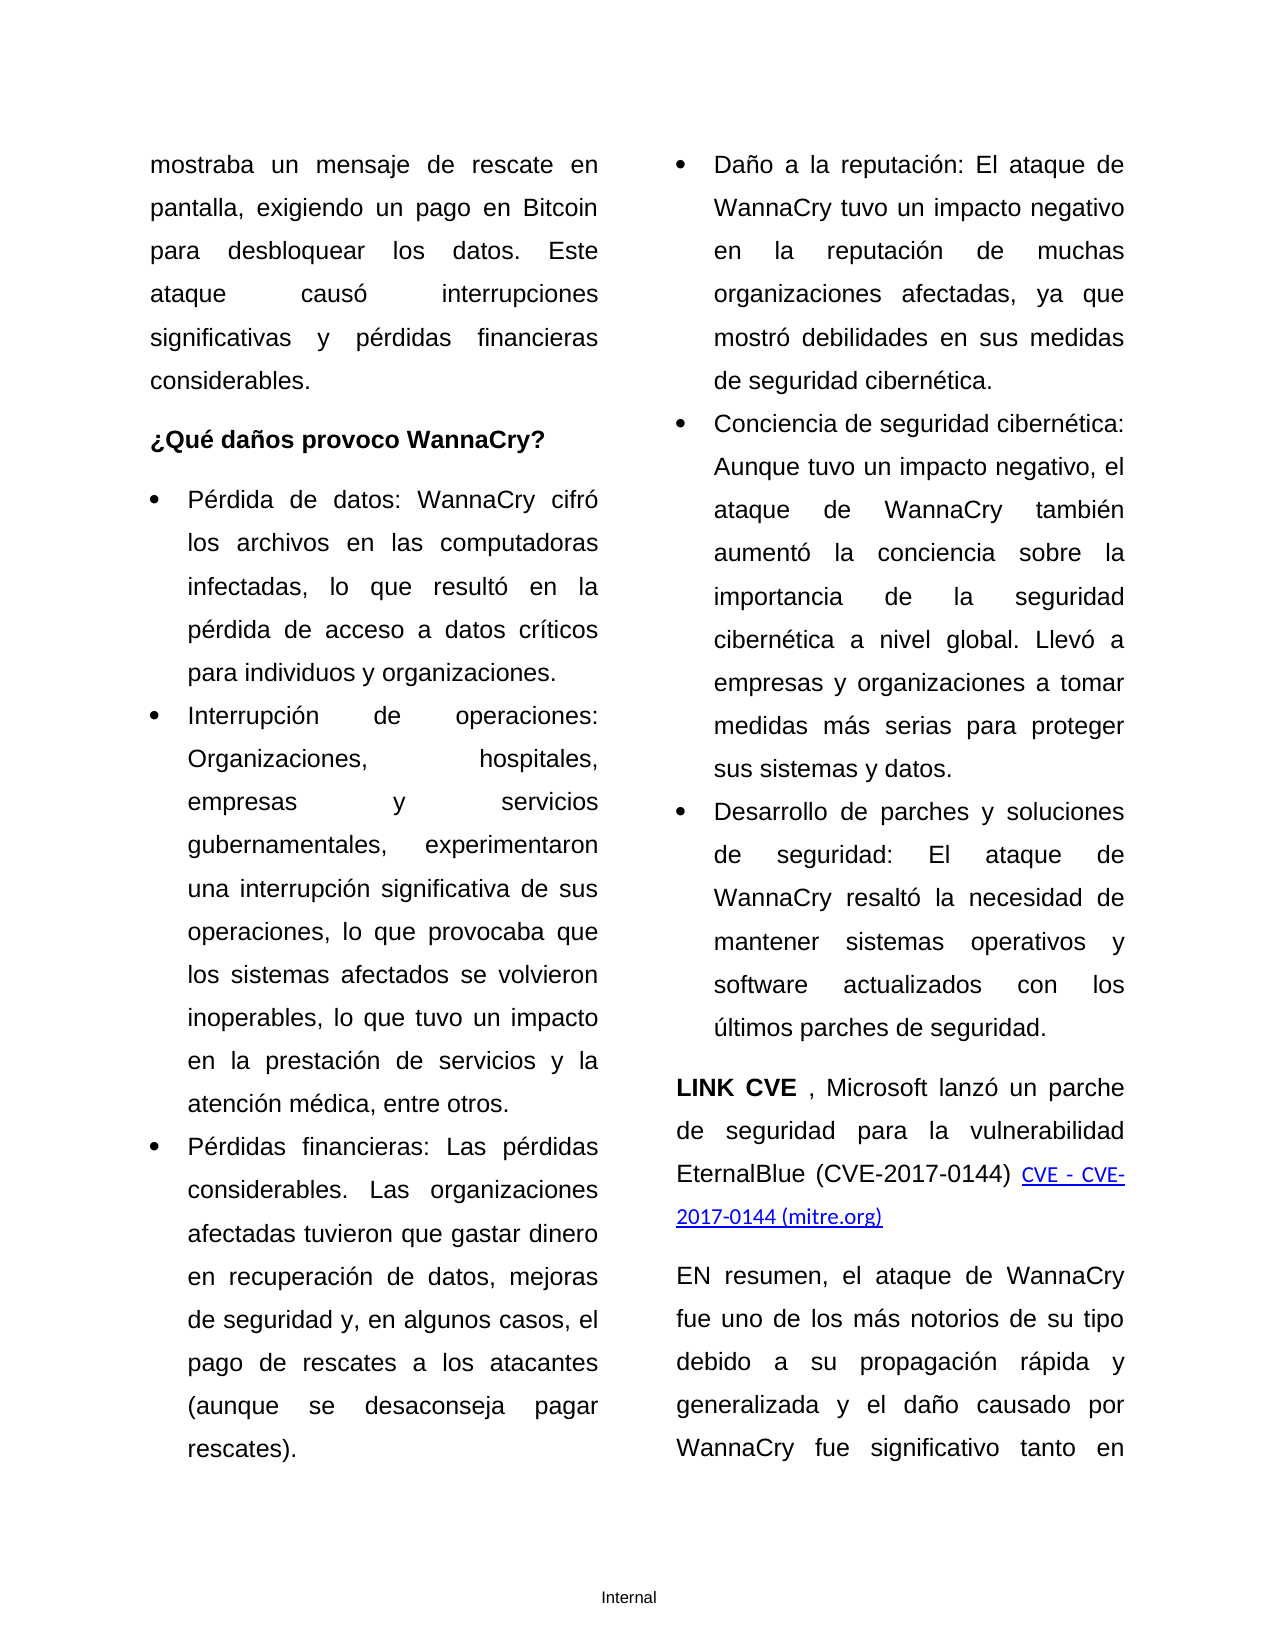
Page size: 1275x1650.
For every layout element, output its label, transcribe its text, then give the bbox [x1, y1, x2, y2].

list Desarrollo de parches y soluciones de seguridad: El ataque de WannaCry resaltó la necesidad de mantener sistemas operativos y software actualizados con los últimos parches de seguridad. [676, 797, 1125, 1042]
list Pérdida de datos: WannaCry cifró los archivos en las computadoras infectadas, lo que resultó en la pérdida de acceso a datos críticos para individuos y organizaciones. [150, 485, 599, 687]
list Pérdidas financieras: Las pérdidas considerables. Las organizaciones afectadas tuvieron que gastar dinero en recuperación de datos, mejoras de seguridad y, en algunos casos, el pago de rescates a los atacantes (aunque se desaconseja pagar rescates). [150, 1132, 599, 1463]
list Interrupción de operaciones: Organizaciones, hospitales, empresas y servicios gubernamentales, experimentaron una interrupción significativa de sus operaciones, lo que provocaba que los sistemas afectados se volvieron inoperables, lo que tuvo un impacto en la prestación de servicios y la atención médica, entre otros. [150, 701, 599, 1118]
text LINK CVE , Microsoft lanzó un parche de seguridad para la vulnerabilidad EternalBlue (CVE-2017-0144) CVE - CVE-2017-0144 (mitre.org) [676, 1073, 1125, 1230]
list Daño a la reputación: El ataque de WannaCry tuvo un impacto negativo en la reputación de muchas organizaciones afectadas, ya que mostró debilidades en sus medidas de seguridad cibernética. [676, 150, 1125, 394]
list Conciencia de seguridad cibernética: Aunque tuvo un impacto negativo, el ataque de WannaCry también aumentó la conciencia sobre la importancia de la seguridad cibernética a nivel global. Llevó a empresas y organizaciones a tomar medidas más serias para proteger sus sistemas y datos. [676, 409, 1125, 783]
text ¿Qué daños provoco WannaCry? [150, 425, 599, 454]
